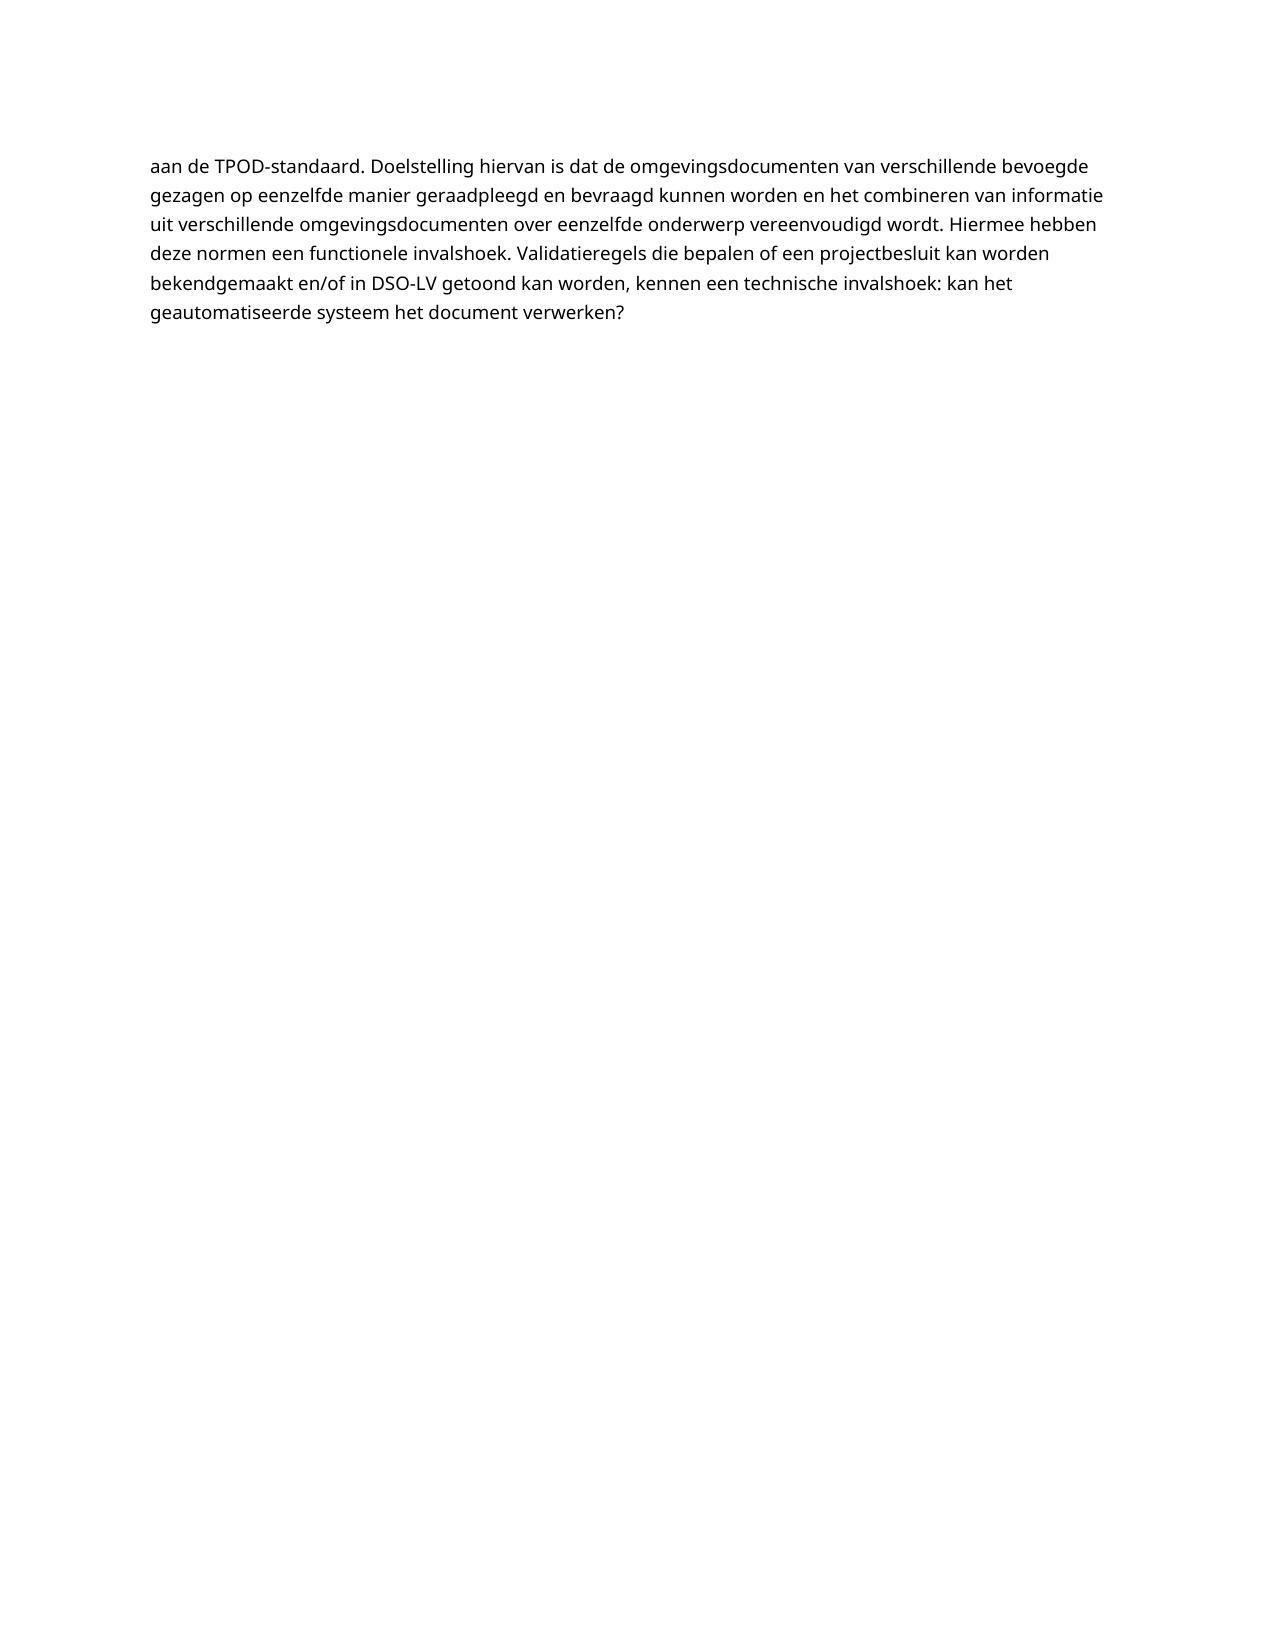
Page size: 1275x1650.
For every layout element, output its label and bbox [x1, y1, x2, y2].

text [150, 150, 1125, 325]
